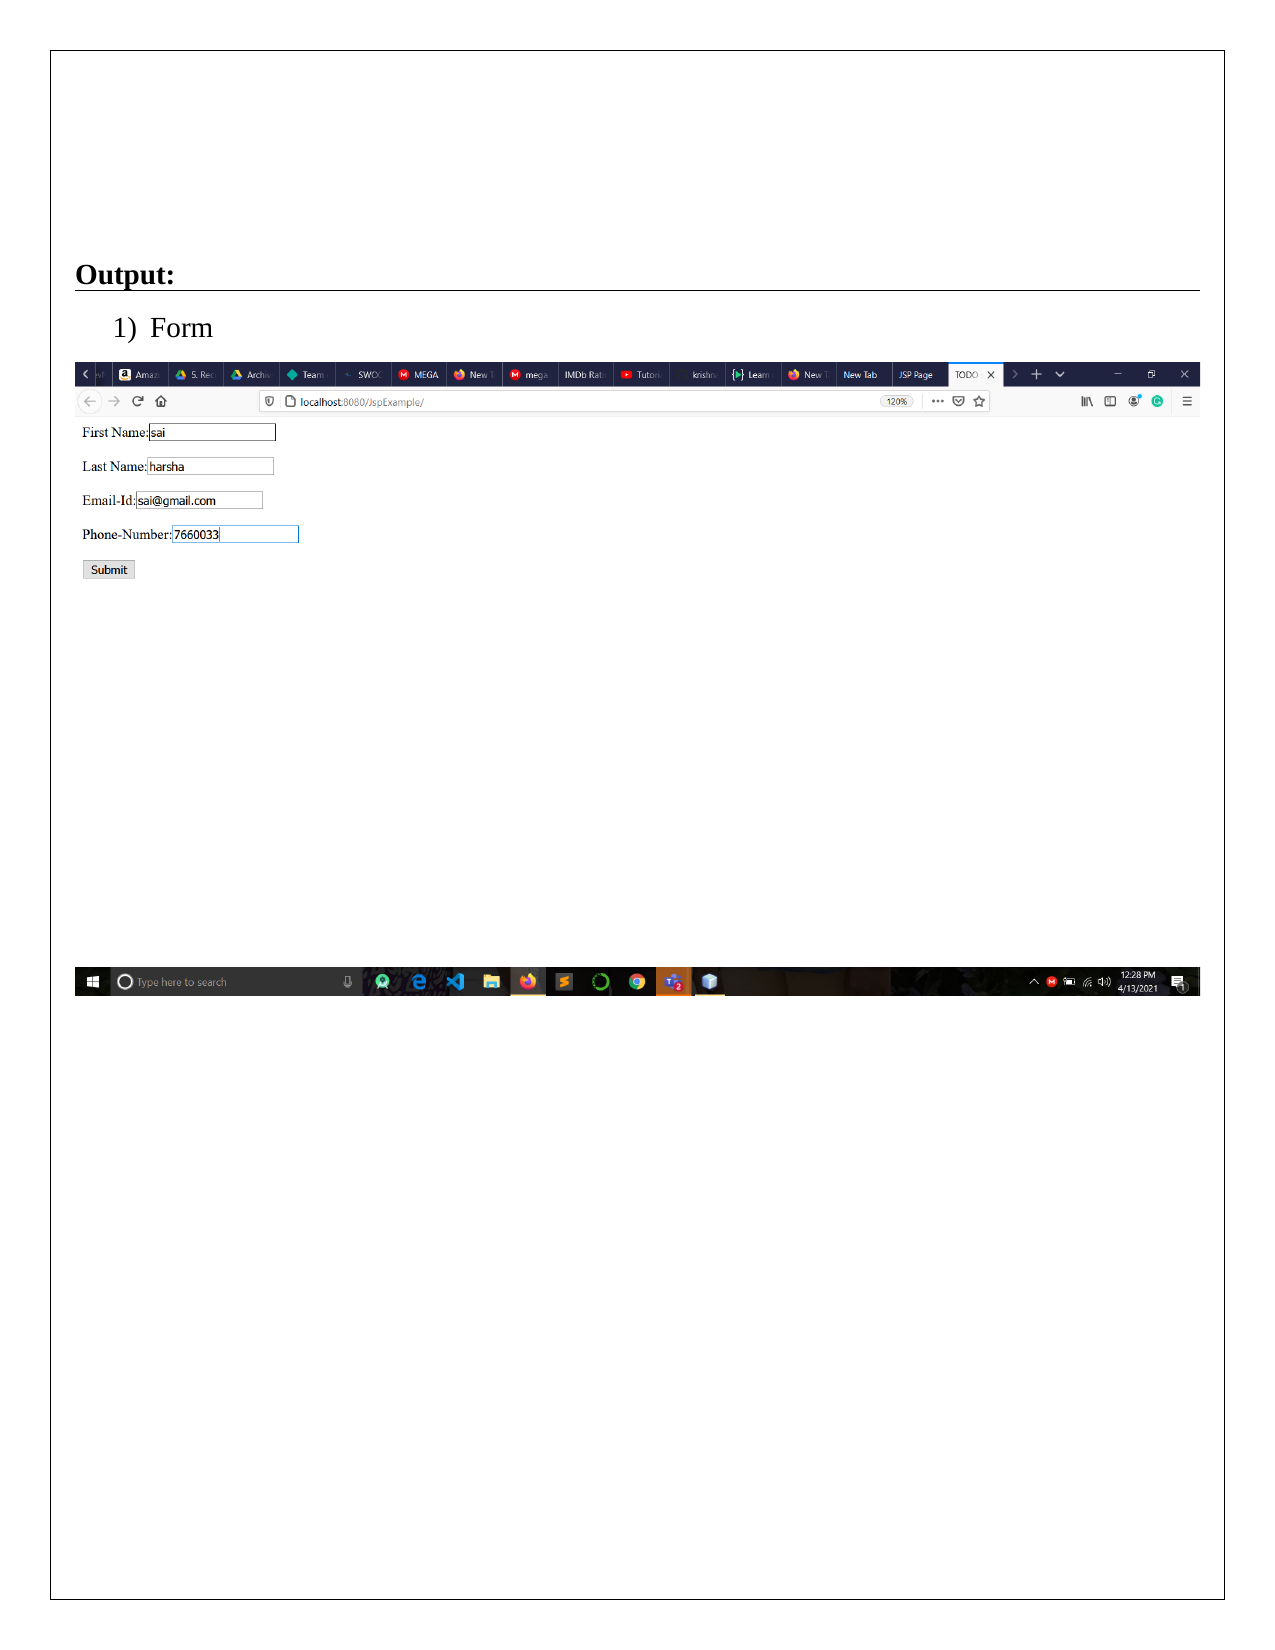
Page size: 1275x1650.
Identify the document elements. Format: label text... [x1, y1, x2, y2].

picture [75, 404, 1200, 1037]
list Form [112, 351, 1200, 385]
text Output: [75, 298, 1200, 331]
